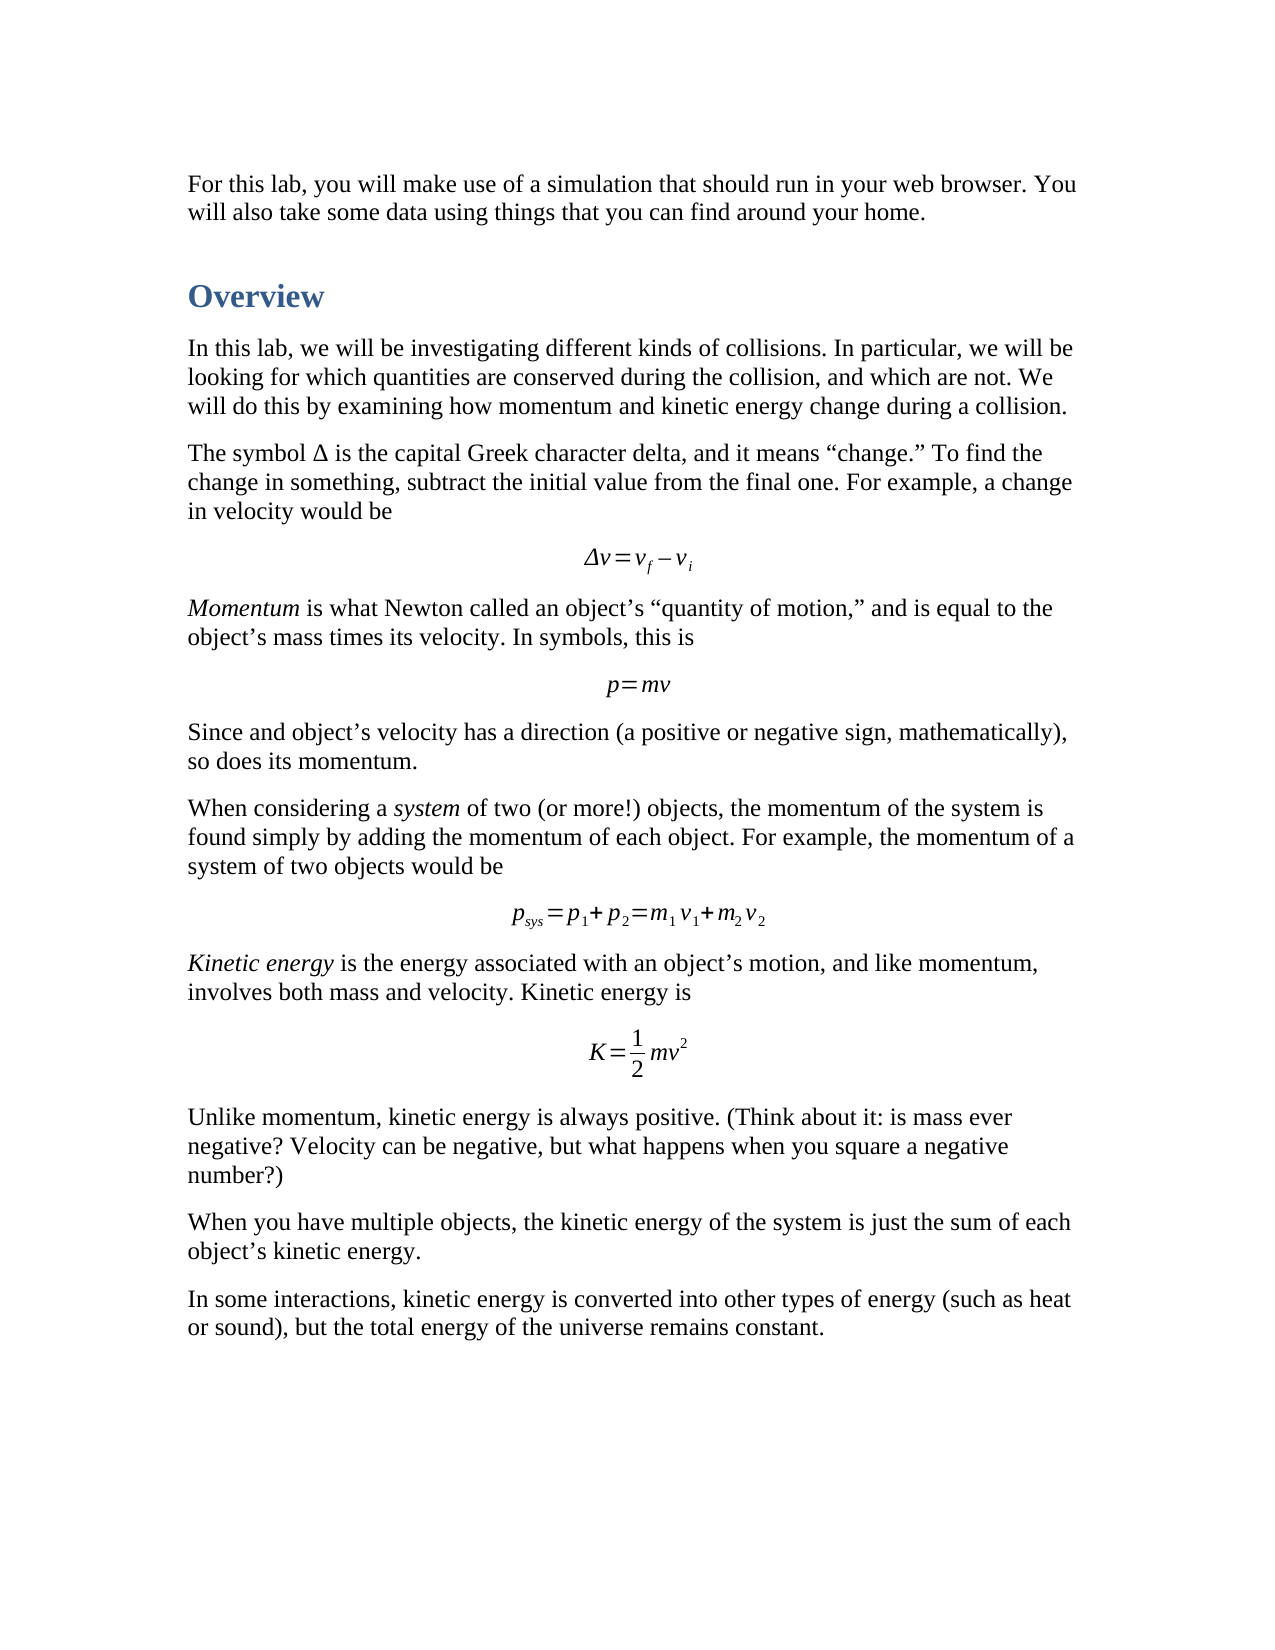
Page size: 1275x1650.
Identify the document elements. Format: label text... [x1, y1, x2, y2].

subtitle Overview [187, 276, 1087, 314]
text The symbol Δ is the capital Greek character delta, and it means “change.” To find the change in something, subtract the initial value from the final one. For example, a change in velocity would be [187, 438, 1087, 524]
text When considering a system of two (or more!) objects, the momentum of the system is found simply by adding the momentum of each object. For example, the momentum of a system of two objects would be [187, 793, 1087, 880]
text For this lab, you will make use of a simulation that should run in your web browser. You will also take some data using things that you can find around your home. [187, 169, 1087, 226]
text Since and object’s velocity has a direction (a positive or negative sign, mathematically), so does its momentum. [187, 717, 1087, 775]
text Kinetic energy is the energy associated with an object’s motion, and like momentum, involves both mass and velocity. Kinetic energy is [187, 948, 1087, 1006]
text In some interactions, kinetic energy is converted into other types of energy (such as heat or sound), but the total energy of the universe remains constant. [187, 1284, 1087, 1341]
text Unlike momentum, kinetic energy is always positive. (Think about it: is mass ever negative? Velocity can be negative, but what happens when you square a negative number?) [187, 1102, 1087, 1189]
text When you have multiple objects, the kinetic energy of the system is just the sum of each object’s kinetic energy. [187, 1207, 1087, 1265]
text In this lab, we will be investigating different kinds of collisions. In particular, we will be looking for which quantities are conserved during the collision, and which are not. We will do this by examining how momentum and kinetic energy change during a collision. [187, 333, 1087, 419]
text Momentum is what Newton called an object’s “quantity of motion,” and is equal to the object’s mass times its velocity. In symbols, this is [187, 593, 1087, 651]
